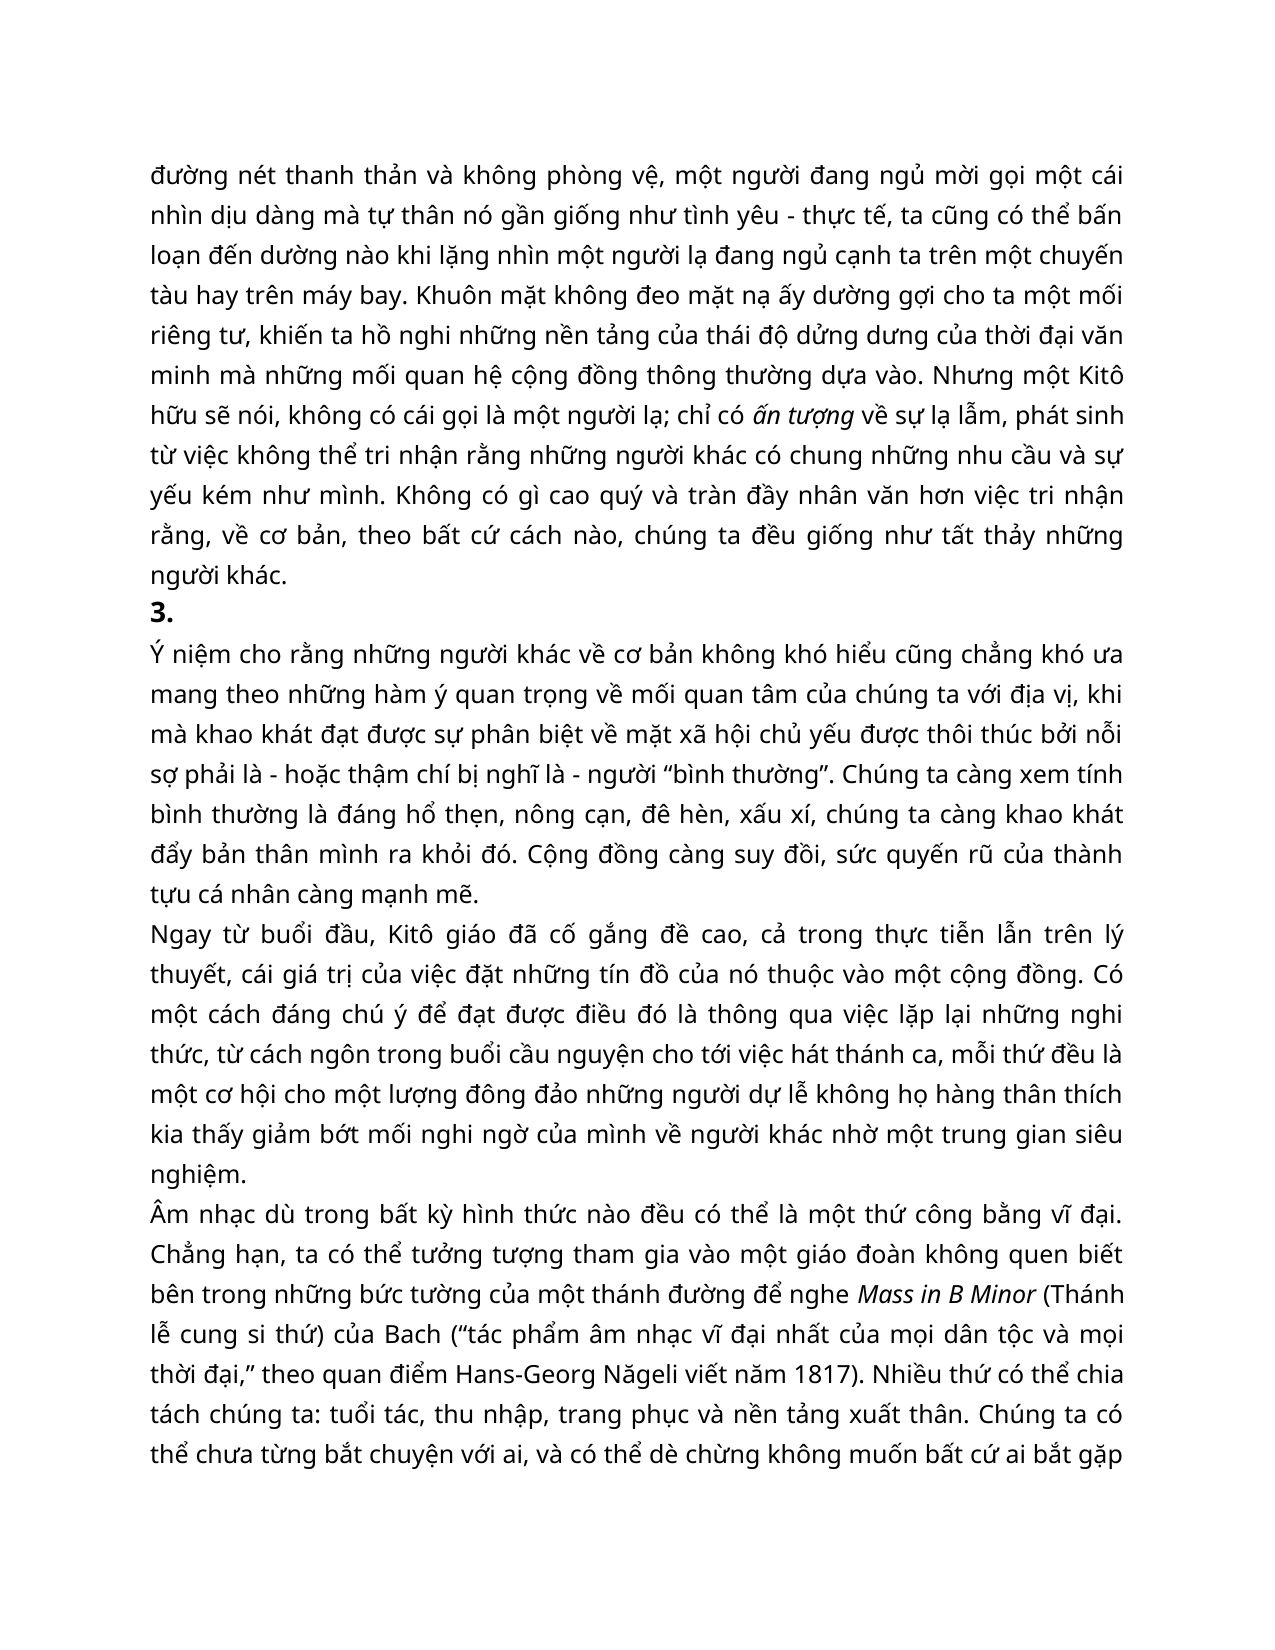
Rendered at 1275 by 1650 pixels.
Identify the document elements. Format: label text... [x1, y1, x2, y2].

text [148, 150, 1127, 592]
text Ngay từ buổi đầu, Kitô giáo đã cố gắng đề cao, cả trong thực tiễn lẫn trên lý thuyết, cái giá trị của việc đặt những tín đồ của nó thuộc vào một cộng đồng. Có một cách đáng chú ý để đạt được điều đó là thông qua việc lặp lại những nghi thức, từ cách ngôn trong buổi cầu nguyện cho tới việc hát thánh ca, mỗi thứ đều là một cơ hội cho một lượng đông đảo những người dự lễ không họ hàng thân thích kia thấy giảm bớt mối nghi ngờ của mình về người khác nhờ một trung gian siêu nghiệm. [150, 910, 1125, 1190]
text Ý niệm cho rằng những người khác về cơ bản không khó hiểu cũng chẳng khó ưa mang theo những hàm ý quan trọng về mối quan tâm của chúng ta với địa vị, khi mà khao khát đạt được sự phân biệt về mặt xã hội chủ yếu được thôi thúc bởi nỗi sợ phải là - hoặc thậm chí bị nghĩ là - người “bình thường”. Chúng ta càng xem tính bình thường là đáng hổ thẹn, nông cạn, đê hèn, xấu xí, chúng ta càng khao khát đẩy bản thân mình ra khỏi đó. Cộng đồng càng suy đồi, sức quyến rũ của thành tựu cá nhân càng mạnh mẽ. [150, 630, 1125, 910]
subtitle 3. [150, 592, 1125, 630]
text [148, 1190, 1127, 1472]
